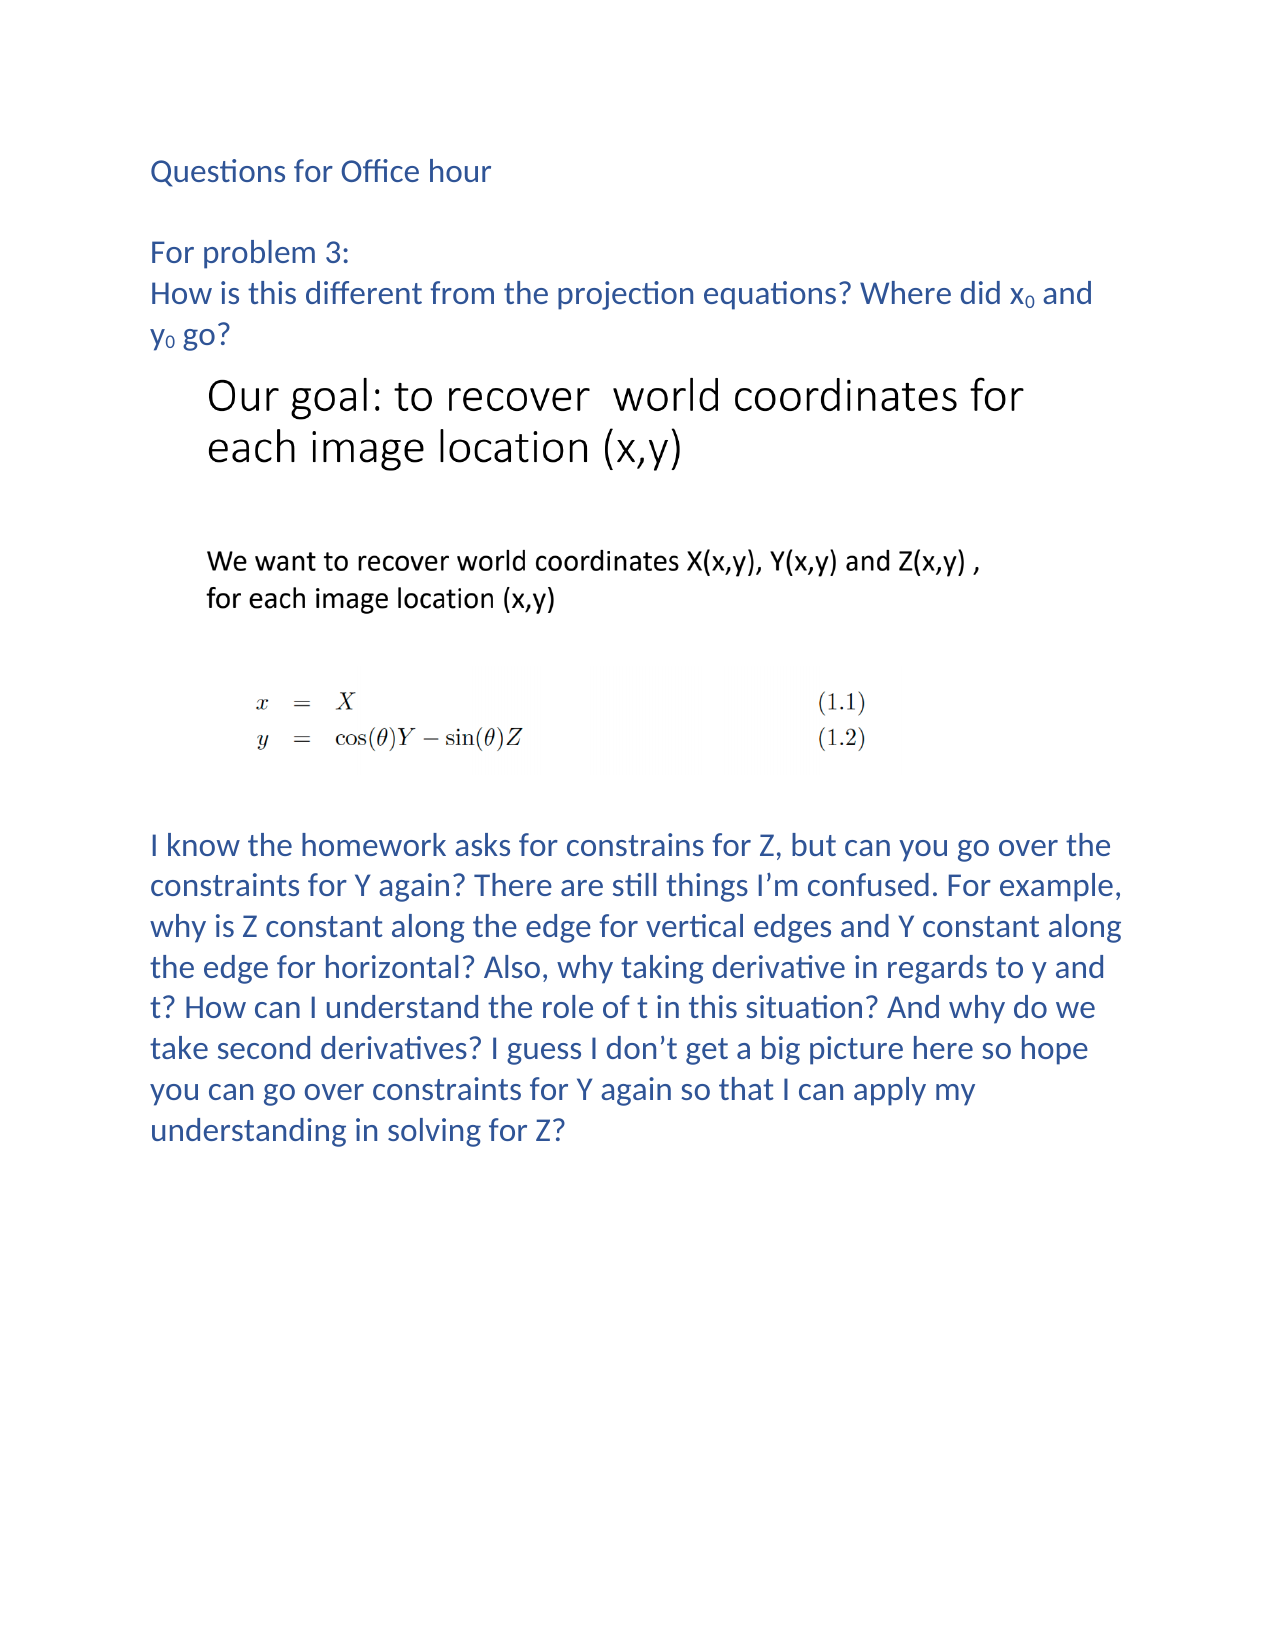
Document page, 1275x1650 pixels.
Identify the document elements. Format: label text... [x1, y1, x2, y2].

text For problem 3: [150, 231, 1125, 272]
text I know the homework asks for constrains for Z, but can you go over the constraints for Y again? There are still things I’m confused. For example, why is Z constant along the edge for vertical edges and Y constant along the edge for horizontal? Also, why taking derivative in regards to y and t? How can I understand the role of t in this situation? And why do we take second derivatives? I guess I don’t get a big picture here so hope you can go over constraints for Y again so that I can apply my understanding in solving for Z? [150, 824, 1125, 1149]
text How is this different from the projection equations? Where did x0 and y0 go? [150, 272, 1125, 353]
text Questions for Office hour [150, 150, 1125, 191]
picture [150, 353, 1125, 824]
